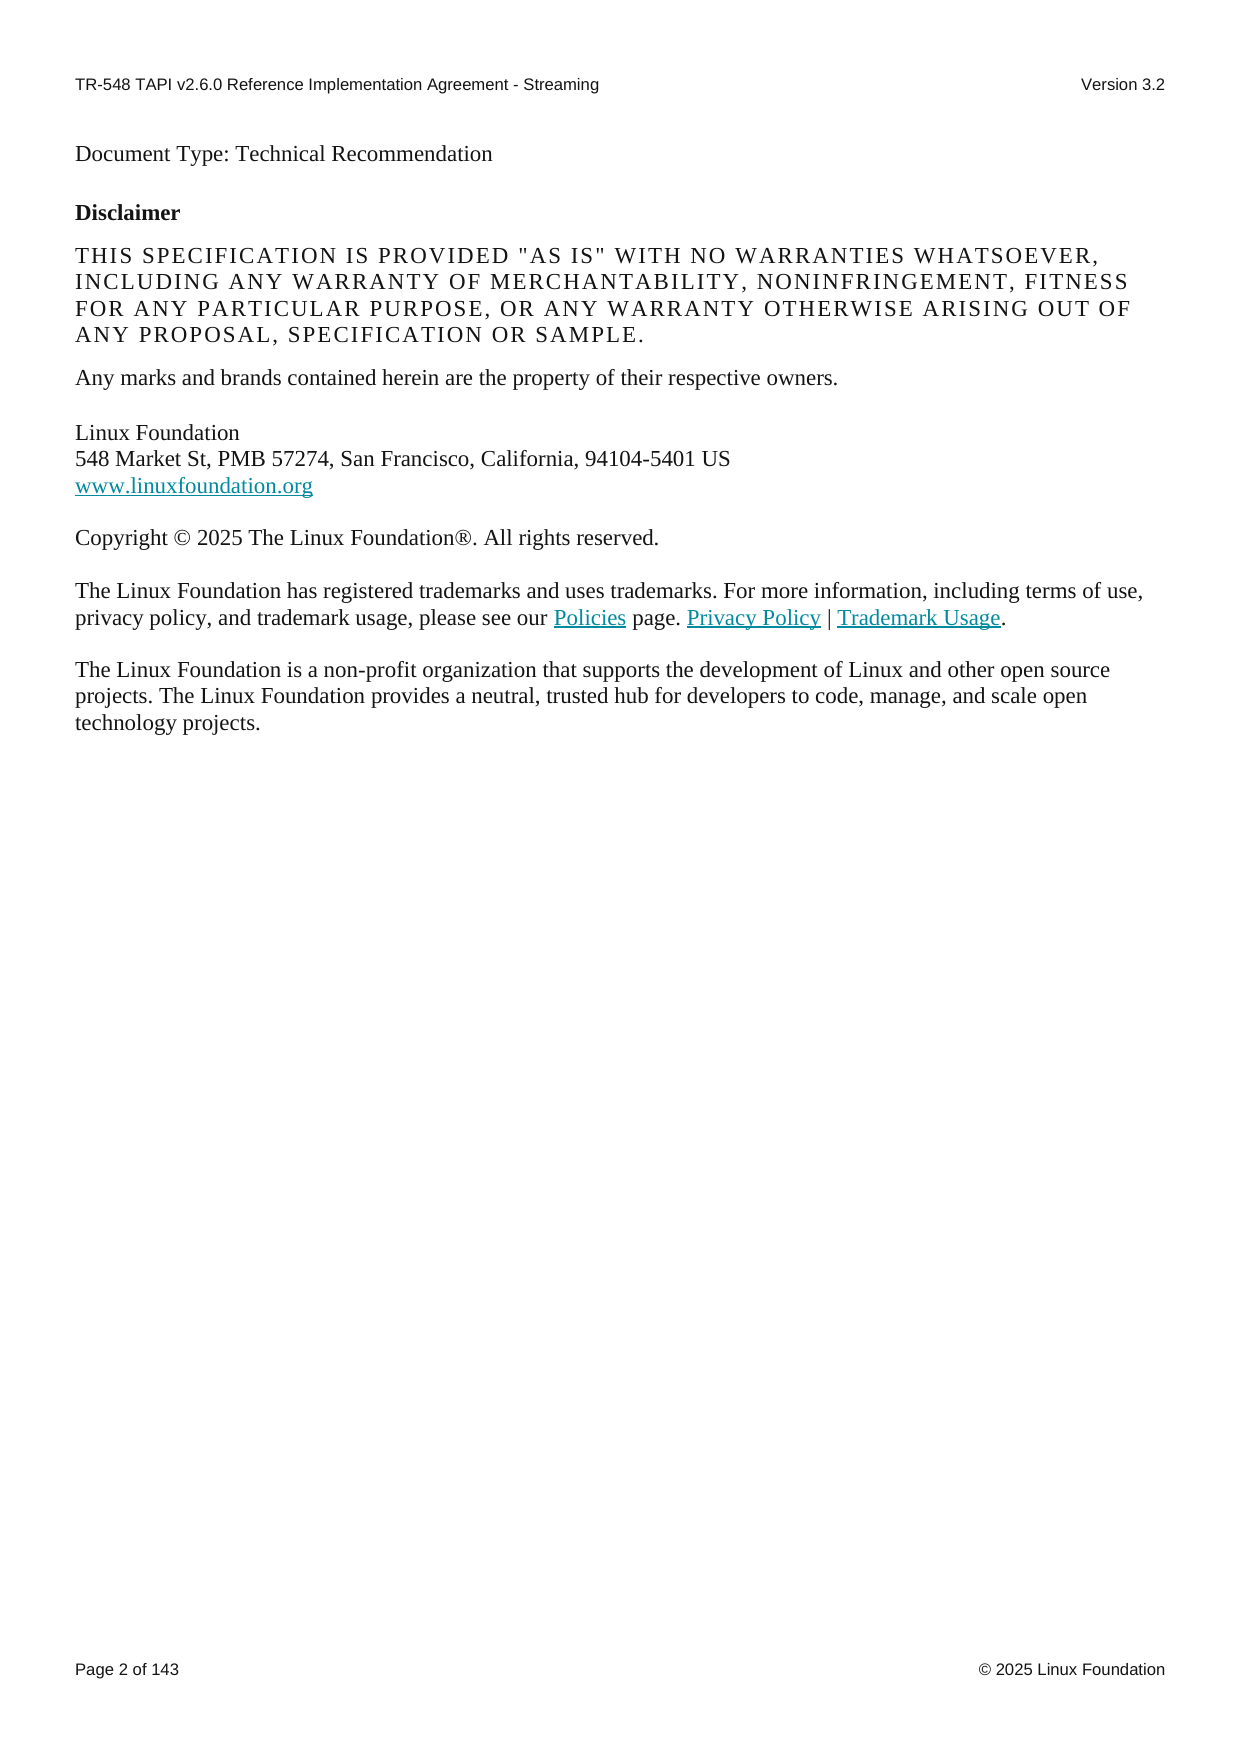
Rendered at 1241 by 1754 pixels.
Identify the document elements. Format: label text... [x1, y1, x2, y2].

text THIS SPECIFICATION IS PROVIDED "AS IS" WITH NO WARRANTIES WHATSOEVER, INCLUDING ANY WARRANTY OF MERCHANTABILITY, NONINFRINGEMENT, FITNESS FOR ANY PARTICULAR PURPOSE, OR ANY WARRANTY OTHERWISE ARISING OUT OF ANY PROPOSAL, SPECIFICATION OR SAMPLE. [75, 242, 1165, 347]
text 548 Market St, PMB 57274, San Francisco, California, 94104-5401 US [75, 445, 1165, 472]
text Document Type: Technical Recommendation [75, 139, 1165, 195]
text Linux Foundation [75, 419, 1165, 445]
text The Linux Foundation is a non-profit organization that supports the development of Linux and other open source projects. The Linux Foundation provides a neutral, trusted hub for developers to code, manage, and scale open technology projects. [75, 656, 1165, 735]
text www.linuxfoundation.org [75, 472, 1165, 498]
text The Linux Foundation has registered trademarks and uses trademarks. For more information, including terms of use, privacy policy, and trademark usage, please see our Policies page. Privacy Policy | Trademark Usage. [75, 577, 1165, 630]
text Disclaimer [75, 199, 1165, 225]
text Copyright © 2025 The Linux Foundation®. All rights reserved. [75, 524, 1165, 551]
text Any marks and brands contained herein are the property of their respective owners. [75, 364, 1165, 390]
